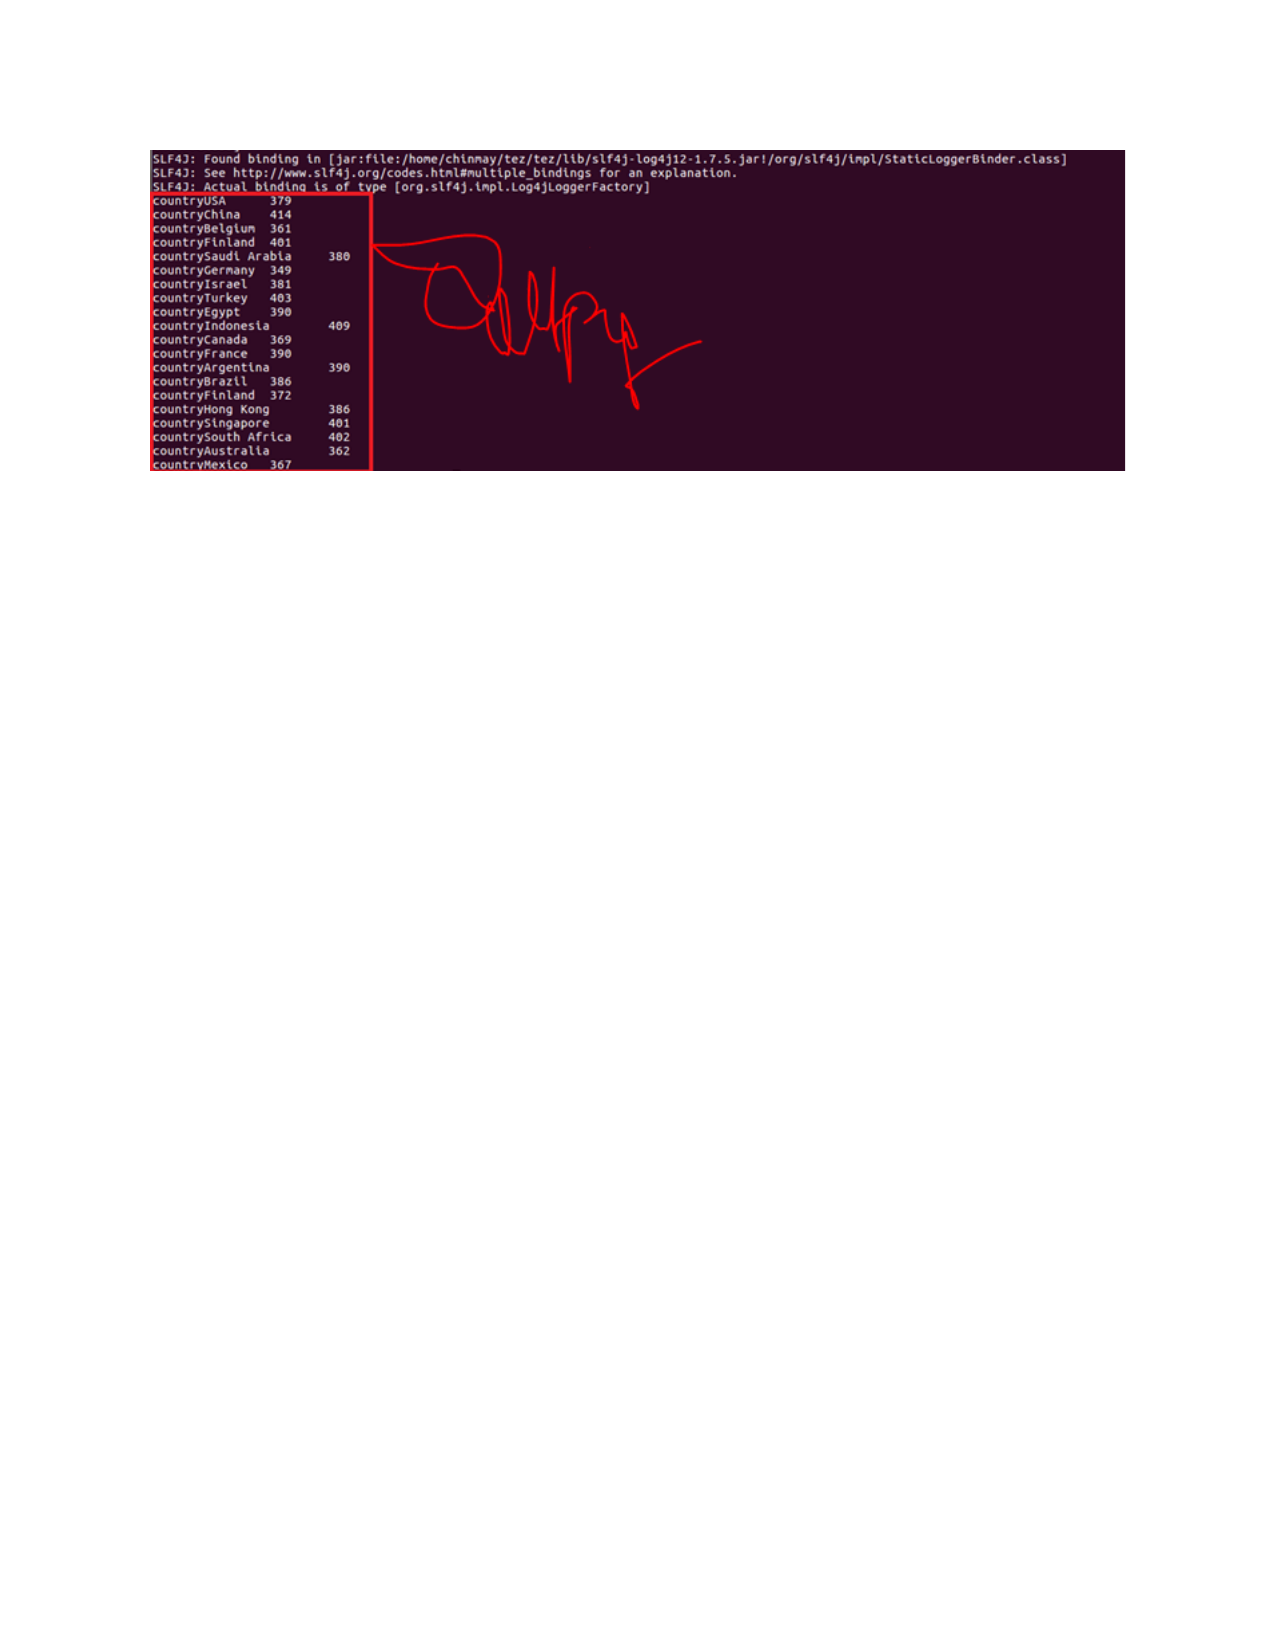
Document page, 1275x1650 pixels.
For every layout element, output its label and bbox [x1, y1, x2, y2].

picture [150, 150, 1125, 471]
